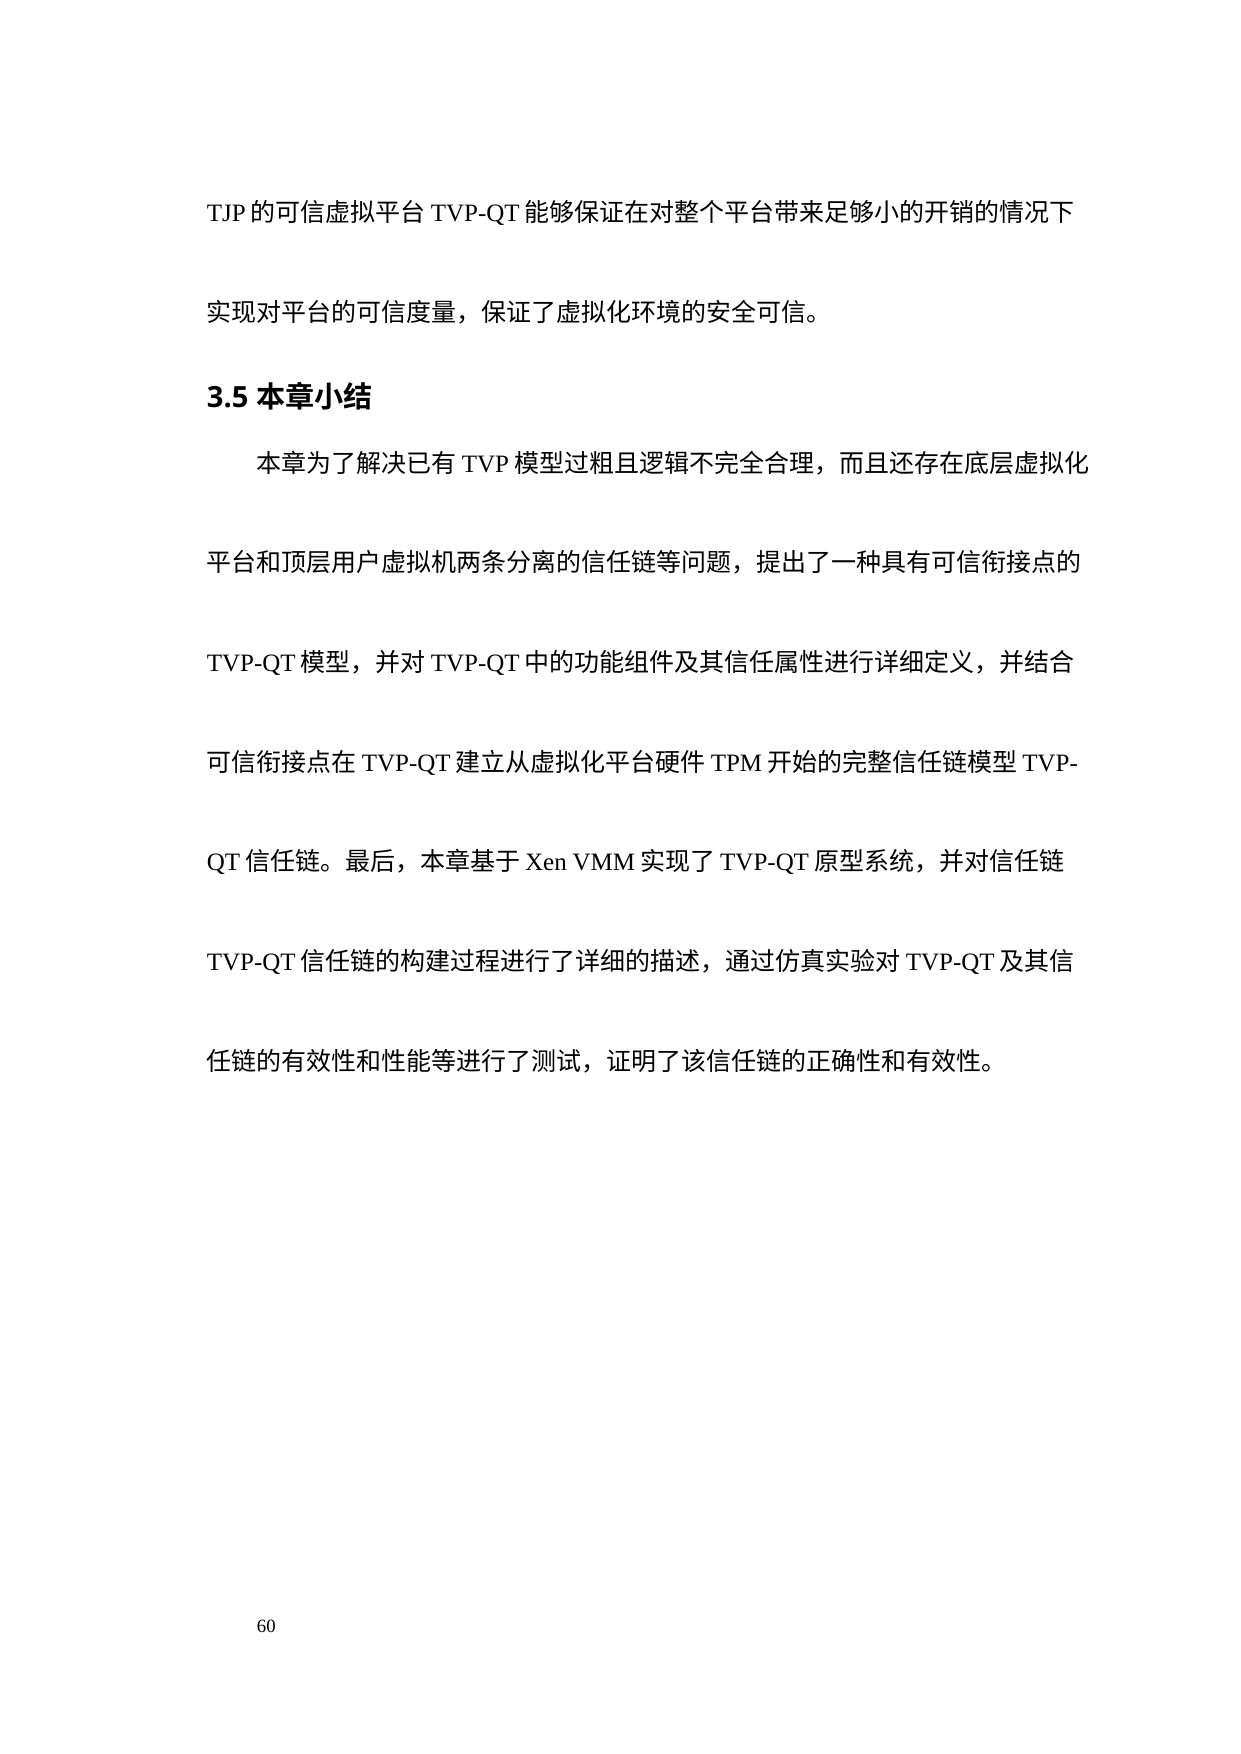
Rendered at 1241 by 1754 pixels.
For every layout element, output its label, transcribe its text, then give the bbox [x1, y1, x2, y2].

text 本章为了解决已有TVP模型过粗且逻辑不完全合理，而且还存在底层虚拟化平台和顶层用户虚拟机两条分离的信任链等问题，提出了一种具有可信衔接点的TVP-QT模型，并对TVP-QT中的功能组件及其信任属性进行详细定义，并结合可信衔接点在TVP-QT建立从虚拟化平台硬件TPM开始的完整信任链模型TVP-QT信任链。最后，本章基于Xen VMM实现了TVP-QT原型系统，并对信任链TVP-QT信任链的构建过程进行了详细的描述，通过仿真实验对TVP-QT及其信任链的有效性和性能等进行了测试，证明了该信任链的正确性和有效性。 [207, 428, 1093, 1092]
subtitle 本章小结 [207, 361, 1093, 428]
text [207, 177, 1093, 343]
